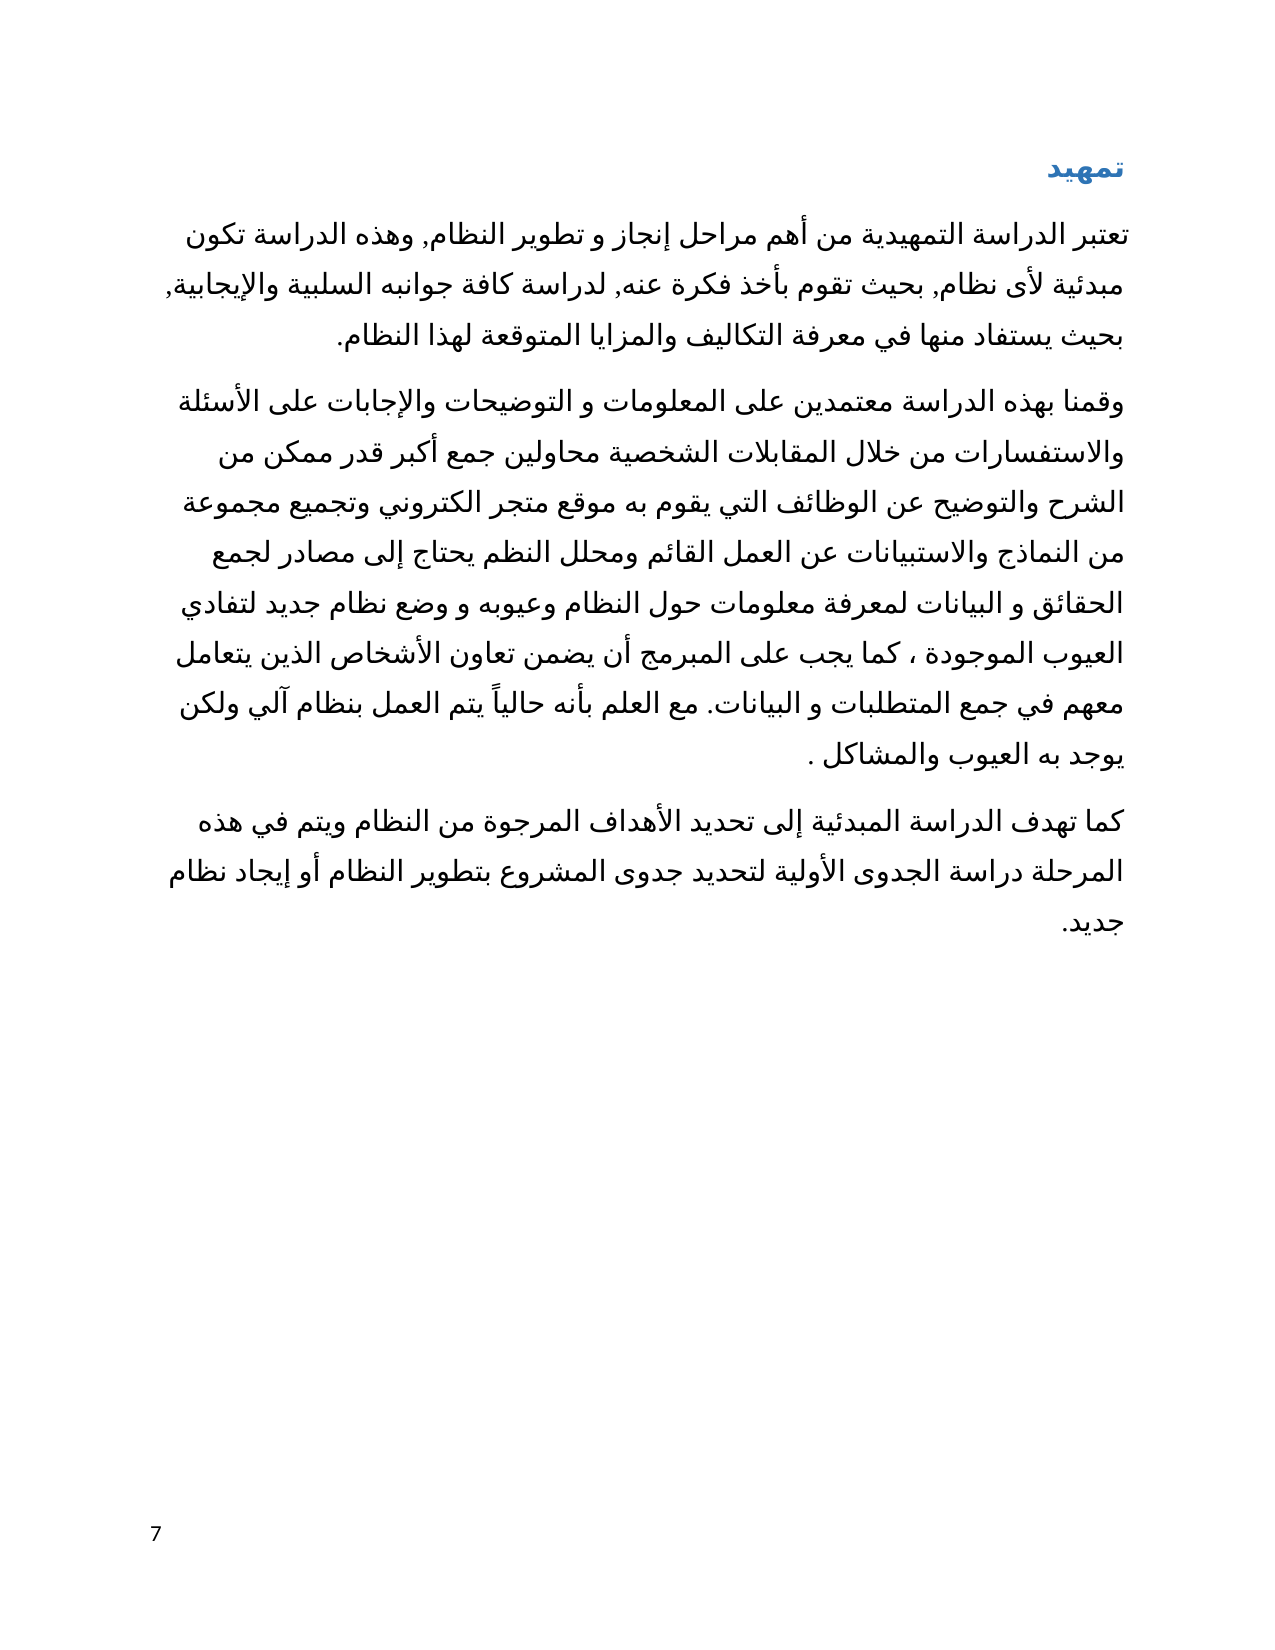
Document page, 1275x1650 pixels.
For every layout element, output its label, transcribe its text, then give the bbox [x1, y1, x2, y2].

text وقمنا بهذه الدراسة معتمدين على المعلومات و التوضيحات والإجابات على الأسئلة والاستفسارات من خلال المقابلات الشخصية محاولين جمع أكبر قدر ممكن من الشرح والتوضيح عن الوظائف التي يقوم به موقع متجر الكتروني وتجميع مجموعة من النماذج والاستبيانات عن العمل القائم ومحلل النظم يحتاج إلى مصادر لجمع الحقائق و البيانات لمعرفة معلومات حول النظام وعيوبه و وضع نظام جديد لتفادي العيوب الموجودة ، كما يجب على المبرمج أن يضمن تعاون الأشخاص الذين يتعامل معهم في جمع المتطلبات و البيانات. مع العلم بأنه حالياً يتم العمل بنظام آلي ولكن يوجد به العيوب والمشاكل . [150, 384, 1125, 770]
text تمهيد [150, 150, 1125, 183]
text تعتبر الدراسة التمهيدية من أهم مراحل إنجاز و تطوير النظام, وهذه الدراسة تكون مبدئية لأى نظام, بحيث تقوم بأخذ فكرة عنه, لدراسة كافة جوانبه السلبية والإيجابية, بحيث يستفاد منها في معرفة التكاليف والمزايا المتوقعة لهذا النظام. [150, 217, 1181, 351]
text كما تهدف الدراسة المبدئية إلى تحديد الأهداف المرجوة من النظام ويتم في هذه المرحلة دراسة الجدوى الأولية لتحديد جدوى المشروع بتطوير النظام أو إيجاد نظام جديد. [150, 804, 1125, 938]
